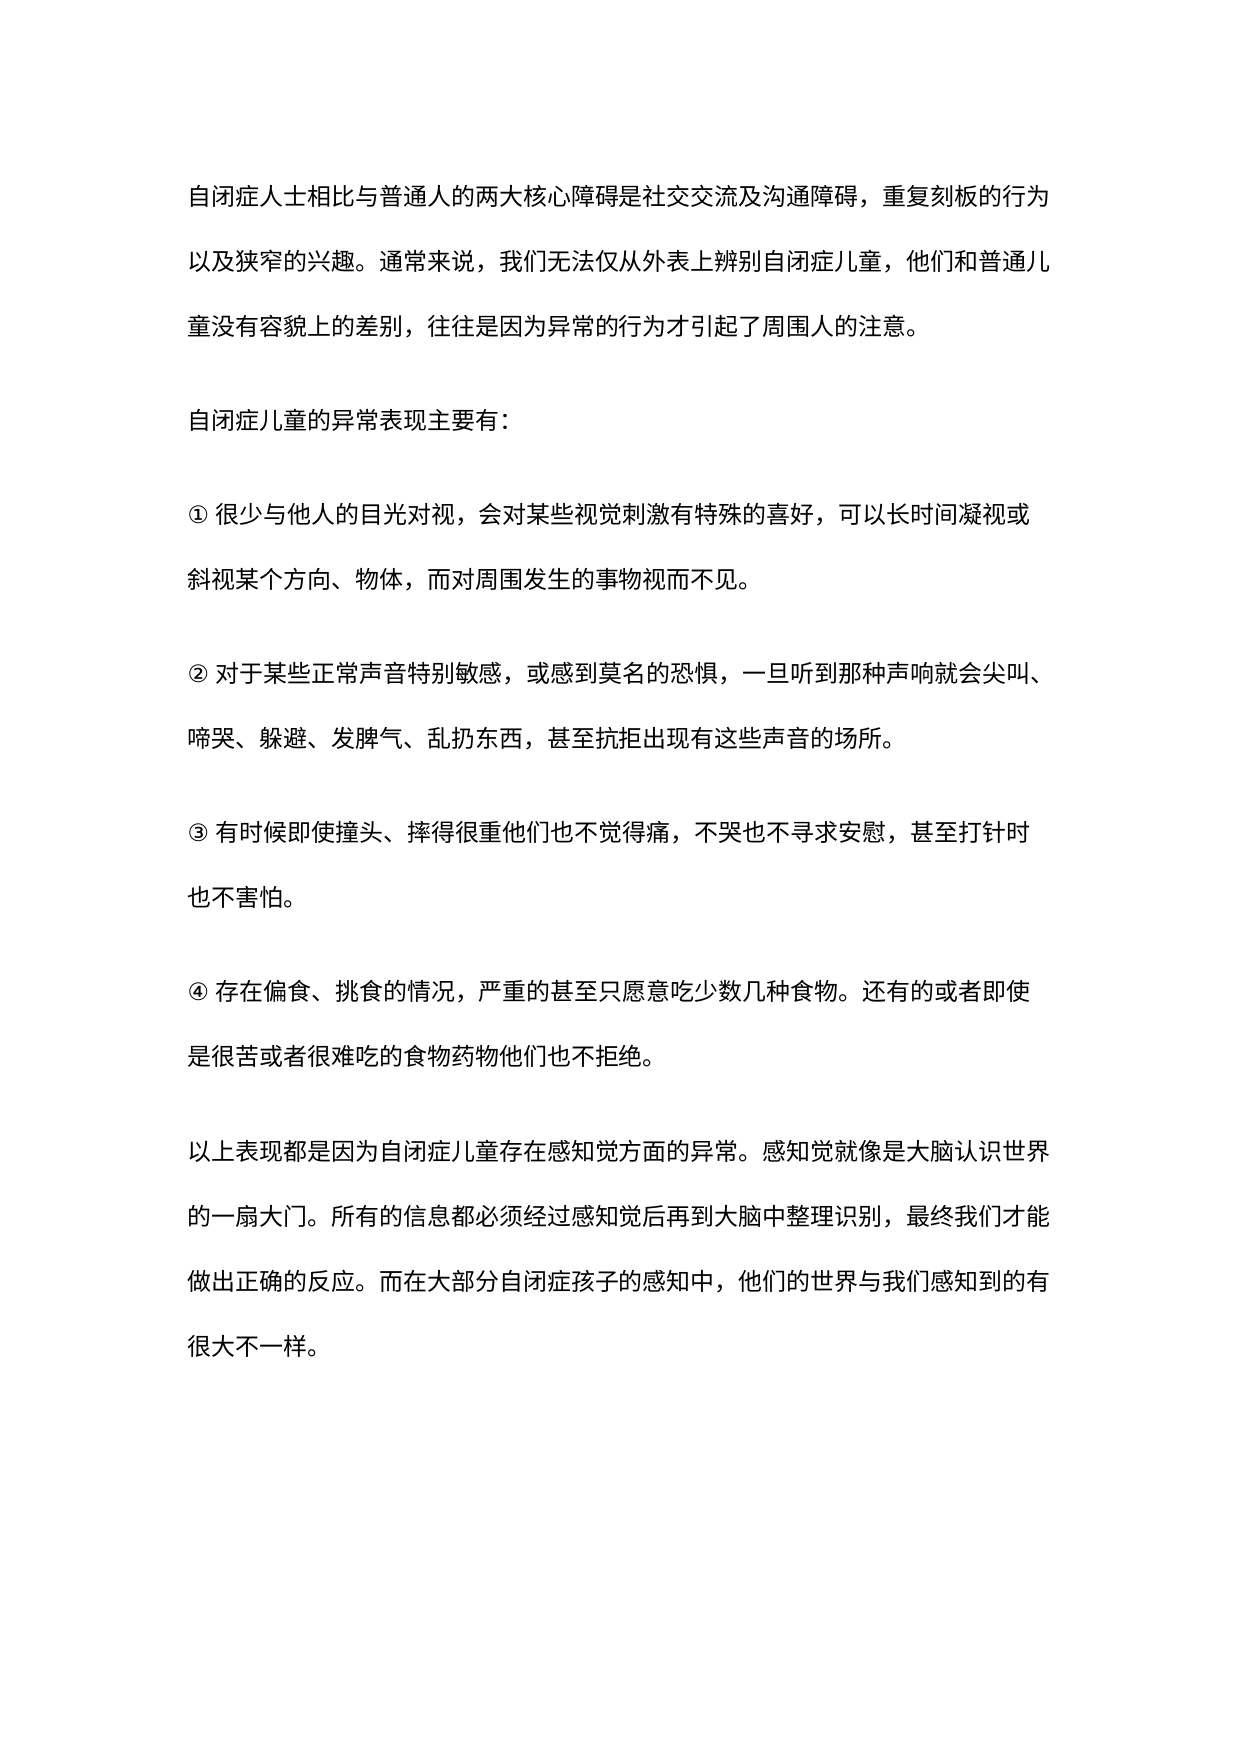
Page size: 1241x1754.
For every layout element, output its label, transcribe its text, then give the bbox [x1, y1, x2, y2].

text ① 很少与他人的目光对视，会对某些视觉刺激有特殊的喜好，可以长时间凝视或斜视某个方向、物体，而对周围发生的事物视而不见。 [187, 480, 1053, 610]
text 以上表现都是因为自闭症儿童存在感知觉方面的异常。感知觉就像是大脑认识世界的一扇大门。所有的信息都必须经过感知觉后再到大脑中整理识别，最终我们才能做出正确的反应。而在大部分自闭症孩子的感知中，他们的世界与我们感知到的有很大不一样。 [187, 1117, 1053, 1377]
text ② 对于某些正常声音特别敏感，或感到莫名的恐惧，一旦听到那种声响就会尖叫、啼哭、躲避、发脾气、乱扔东西，甚至抗拒出现有这些声音的场所。 [187, 639, 1053, 769]
text 自闭症儿童的异常表现主要有： [187, 386, 1053, 451]
text 自闭症人士相比与普通人的两大核心障碍是社交交流及沟通障碍，重复刻板的行为以及狭窄的兴趣。通常来说，我们无法仅从外表上辨别自闭症儿童，他们和普通儿童没有容貌上的差别，往往是因为异常的行为才引起了周围人的注意。 [187, 162, 1053, 357]
text ③ 有时候即使撞头、摔得很重他们也不觉得痛，不哭也不寻求安慰，甚至打针时也不害怕。 [187, 799, 1053, 929]
text ④ 存在偏食、挑食的情况，严重的甚至只愿意吃少数几种食物。还有的或者即使是很苦或者很难吃的食物药物他们也不拒绝。 [187, 958, 1053, 1088]
